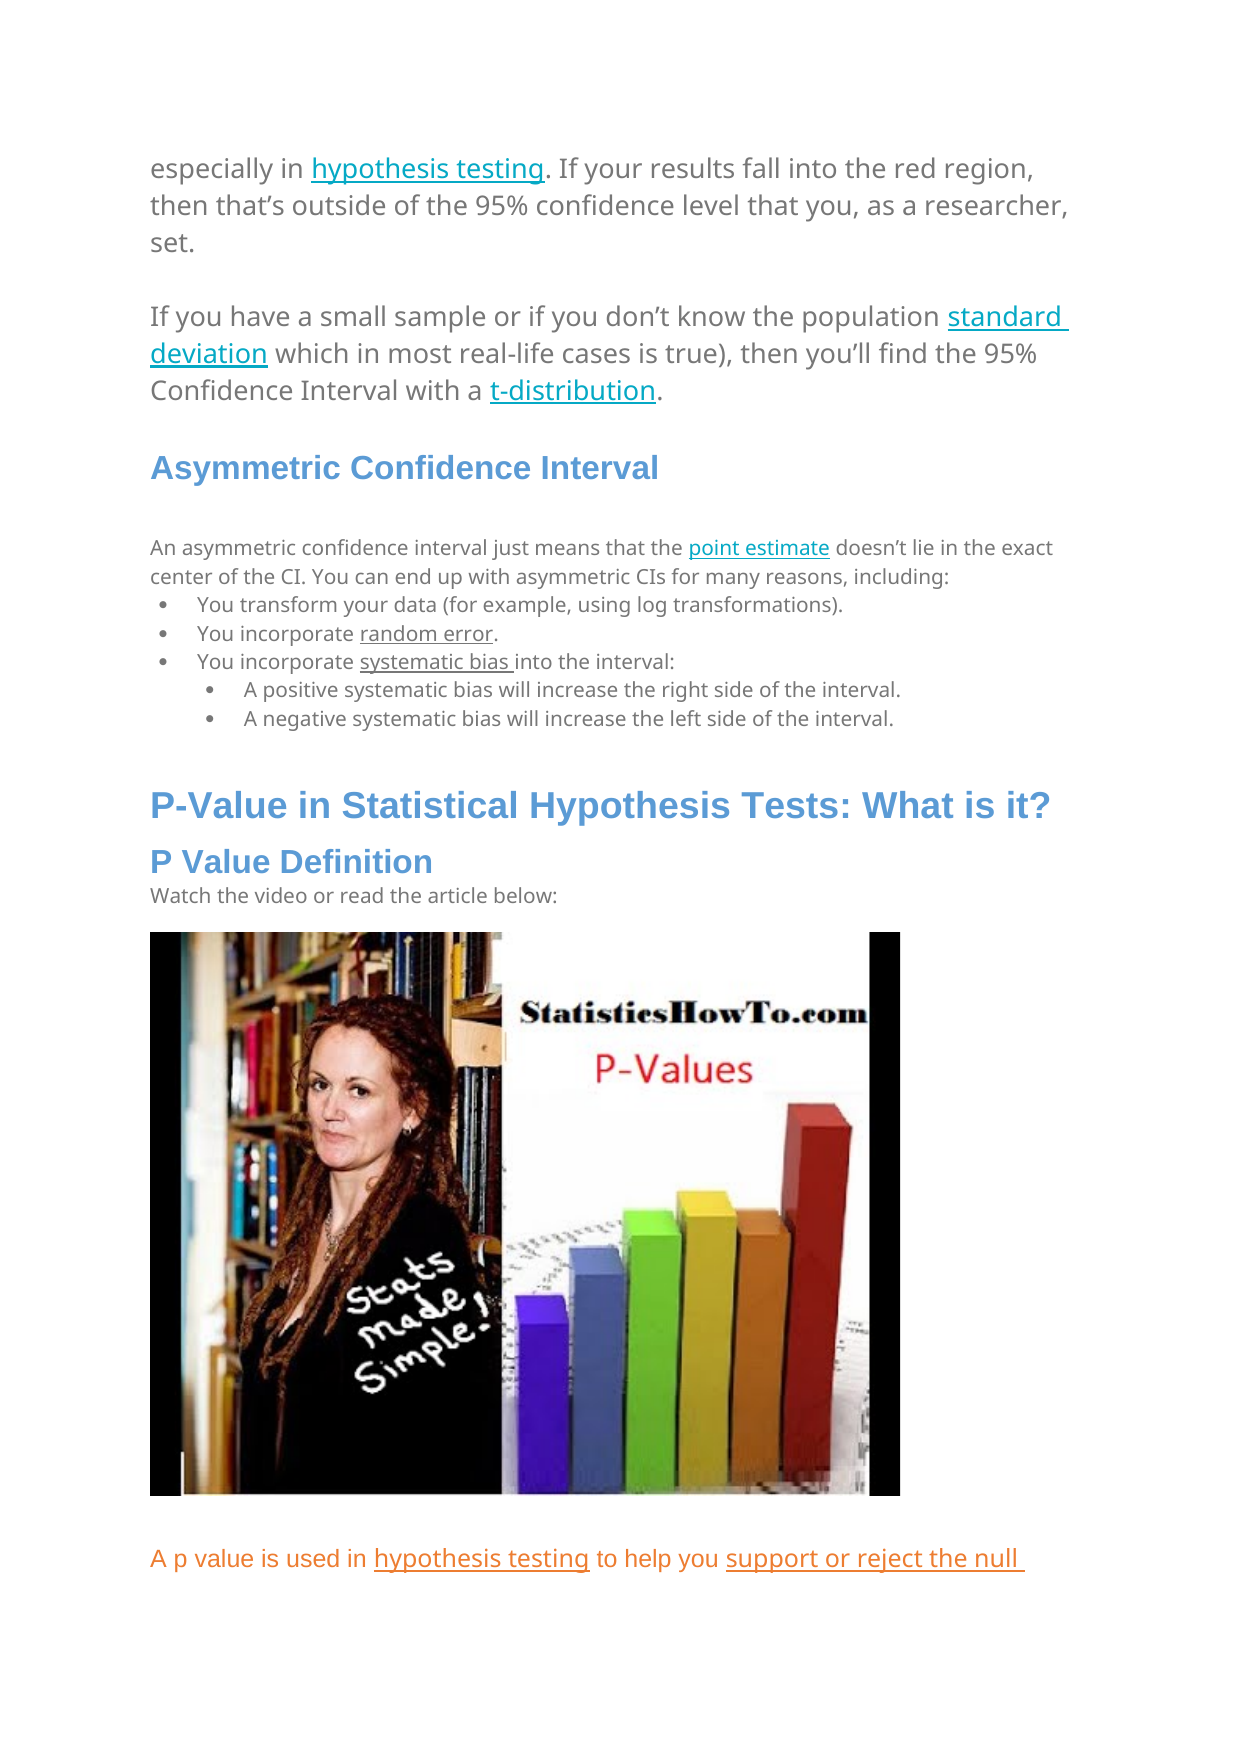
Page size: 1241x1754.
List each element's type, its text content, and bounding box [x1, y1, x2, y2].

text An asymmetric confidence interval just means that the point estimate doesn’t lie in the exact center of the CI. You can end up with asymmetric CIs for many reasons, including: [150, 533, 1090, 590]
subtitle P-Value in Statistical Hypothesis Tests: What is it? [150, 779, 1090, 826]
subtitle P Value Definition [150, 826, 1090, 881]
text Watch the video or read the article below: [150, 881, 1090, 909]
list A positive systematic bias will increase the right side of the interval. [206, 676, 1090, 704]
list You incorporate systematic bias into the interval: [159, 647, 1090, 676]
subtitle Asymmetric Confidence Interval [150, 437, 1090, 487]
list You incorporate random error. [159, 619, 1090, 647]
picture [150, 932, 901, 1496]
text If you have a small sample or if you don’t know the population standard deviation which in most real-life cases is true), then you’ll find the 95% Confidence Interval with a t-distribution. [150, 297, 1090, 408]
list You transform your data (for example, using log transformations). [159, 590, 1090, 619]
list A negative systematic bias will increase the left side of the interval. [206, 704, 1090, 732]
